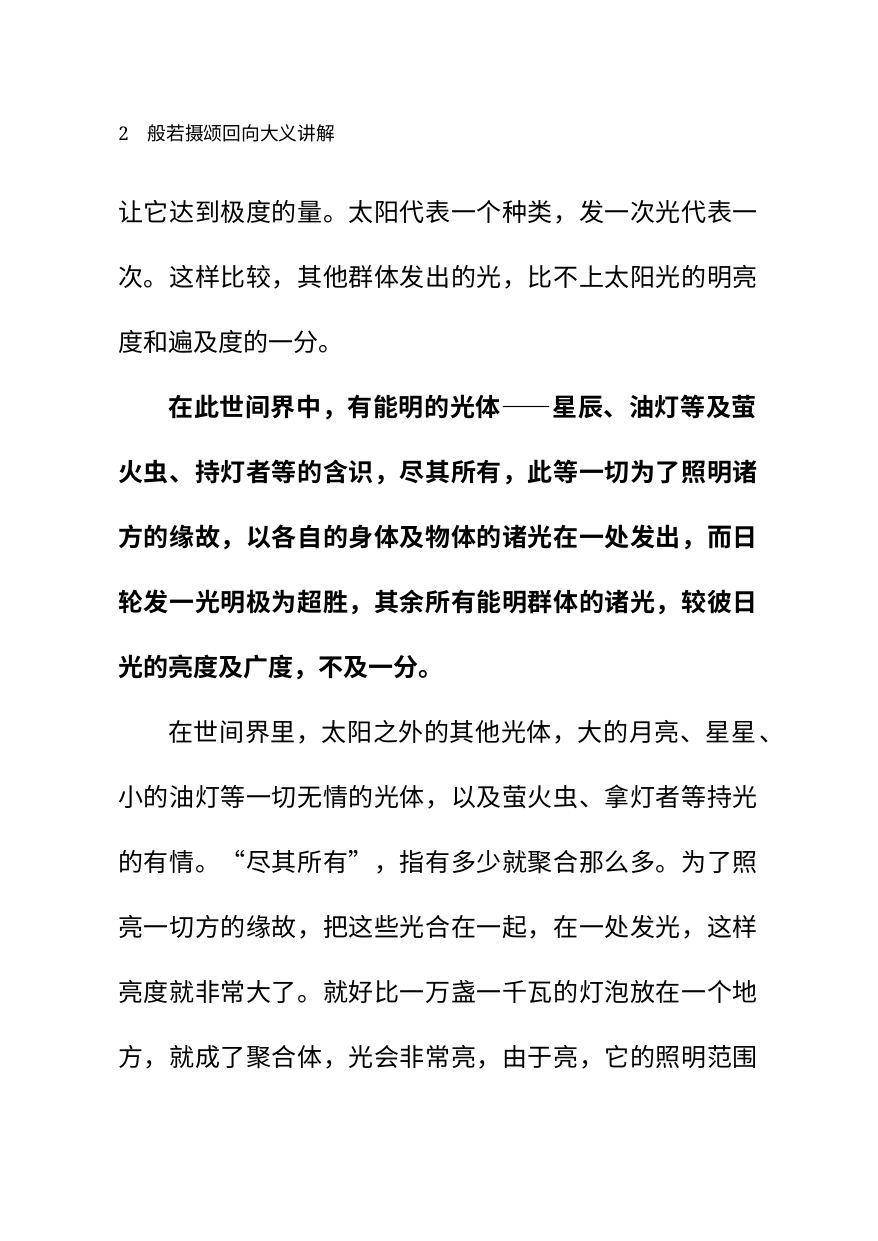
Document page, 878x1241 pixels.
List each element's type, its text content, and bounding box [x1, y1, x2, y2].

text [118, 178, 759, 373]
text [118, 698, 759, 1088]
text 在此世间界中，有能明的光体——星辰、油灯等及萤火虫、持灯者等的含识，尽其所有，此等一切为了照明诸方的缘故，以各自的身体及物体的诸光在一处发出，而日轮发一光明极为超胜，其余所有能明群体的诸光，较彼日光的亮度及广度，不及一分。 [118, 373, 759, 698]
